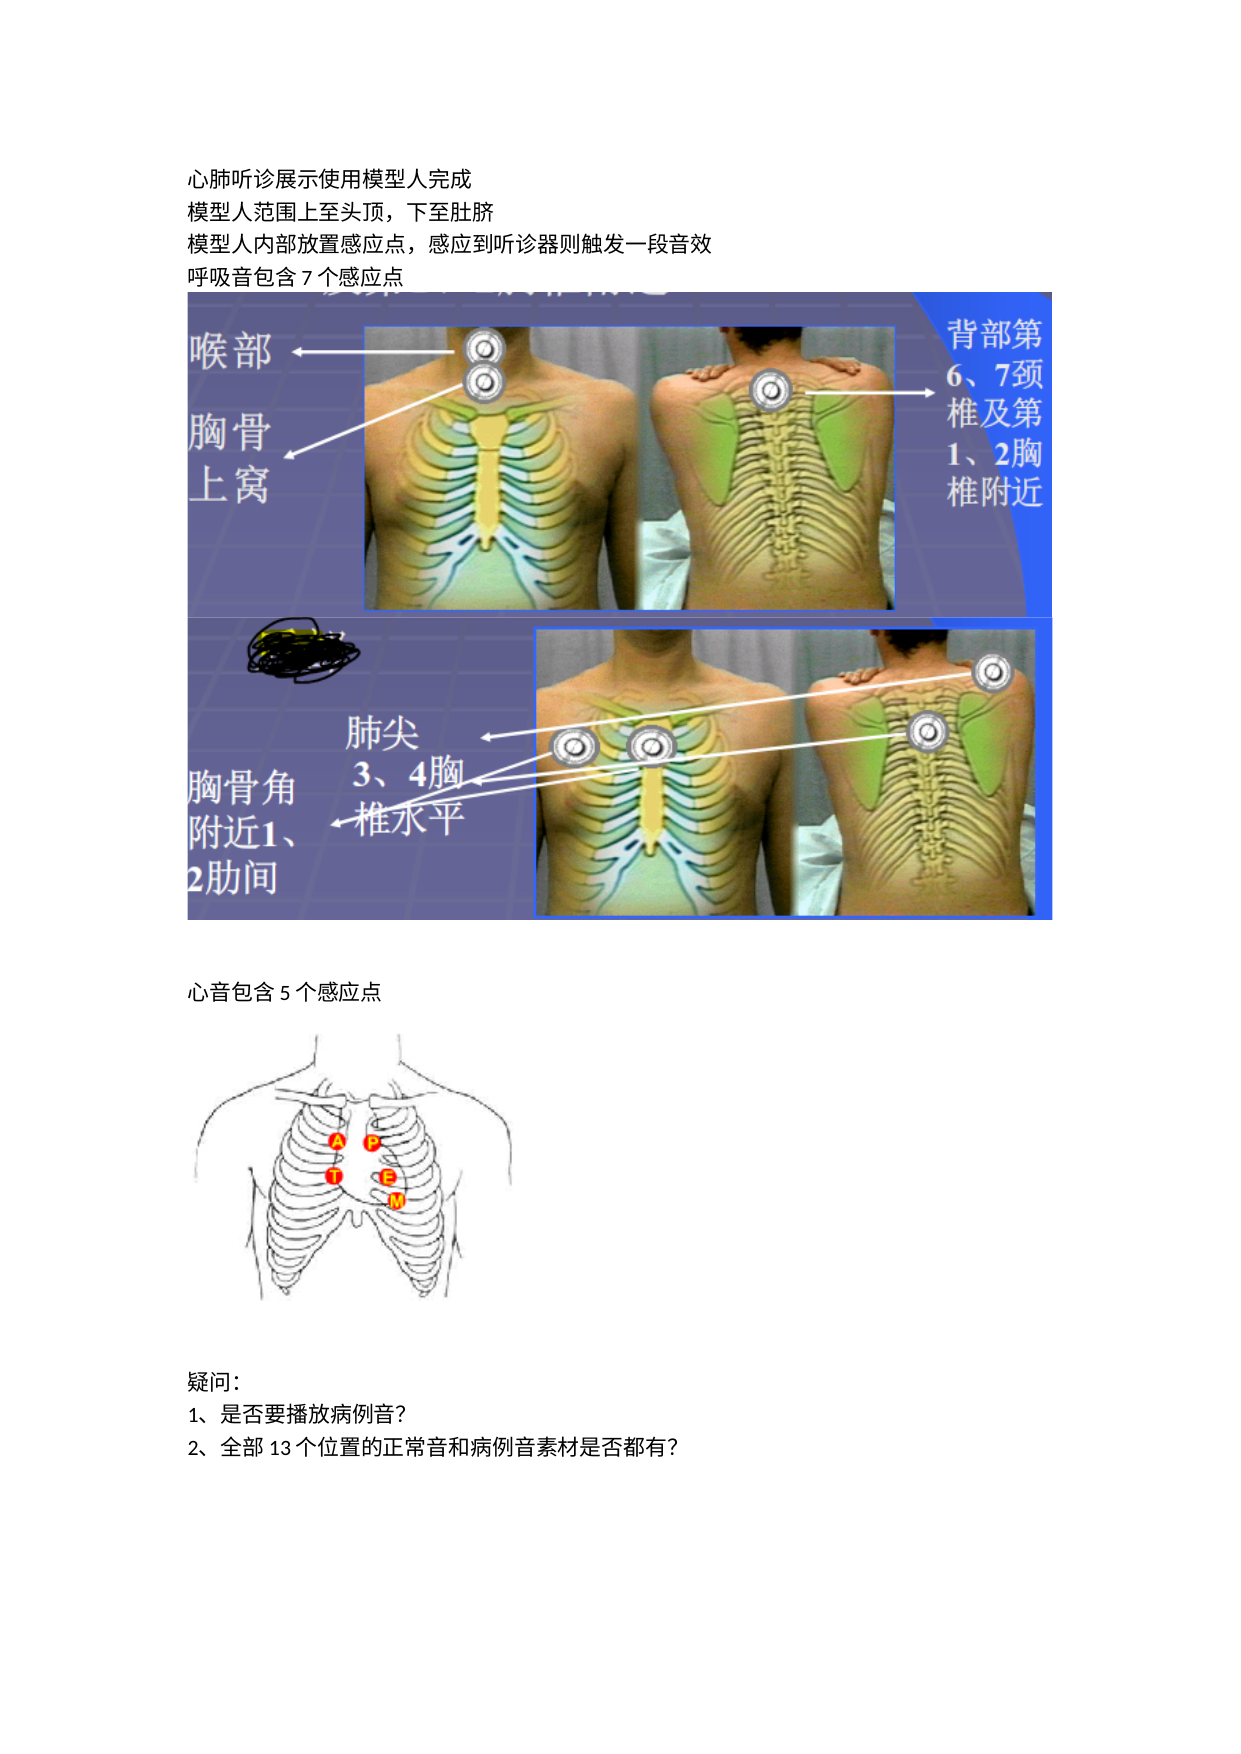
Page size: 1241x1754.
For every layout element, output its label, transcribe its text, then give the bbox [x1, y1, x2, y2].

text 心音包含5个感应点 [187, 974, 1053, 1007]
text 1、是否要播放病例音？ [187, 1397, 1053, 1429]
text 疑问： [187, 1364, 1053, 1397]
text 模型人范围上至头顶，下至肚脐 [187, 194, 1053, 227]
text 心肺听诊展示使用模型人完成 [187, 162, 1053, 194]
picture [187, 1007, 525, 1318]
text 2、全部13个位置的正常音和病例音素材是否都有？ [187, 1429, 1053, 1462]
text 呼吸音包含7个感应点 [187, 259, 1053, 292]
text 模型人内部放置感应点，感应到听诊器则触发一段音效 [187, 227, 1053, 259]
picture [187, 292, 1053, 920]
